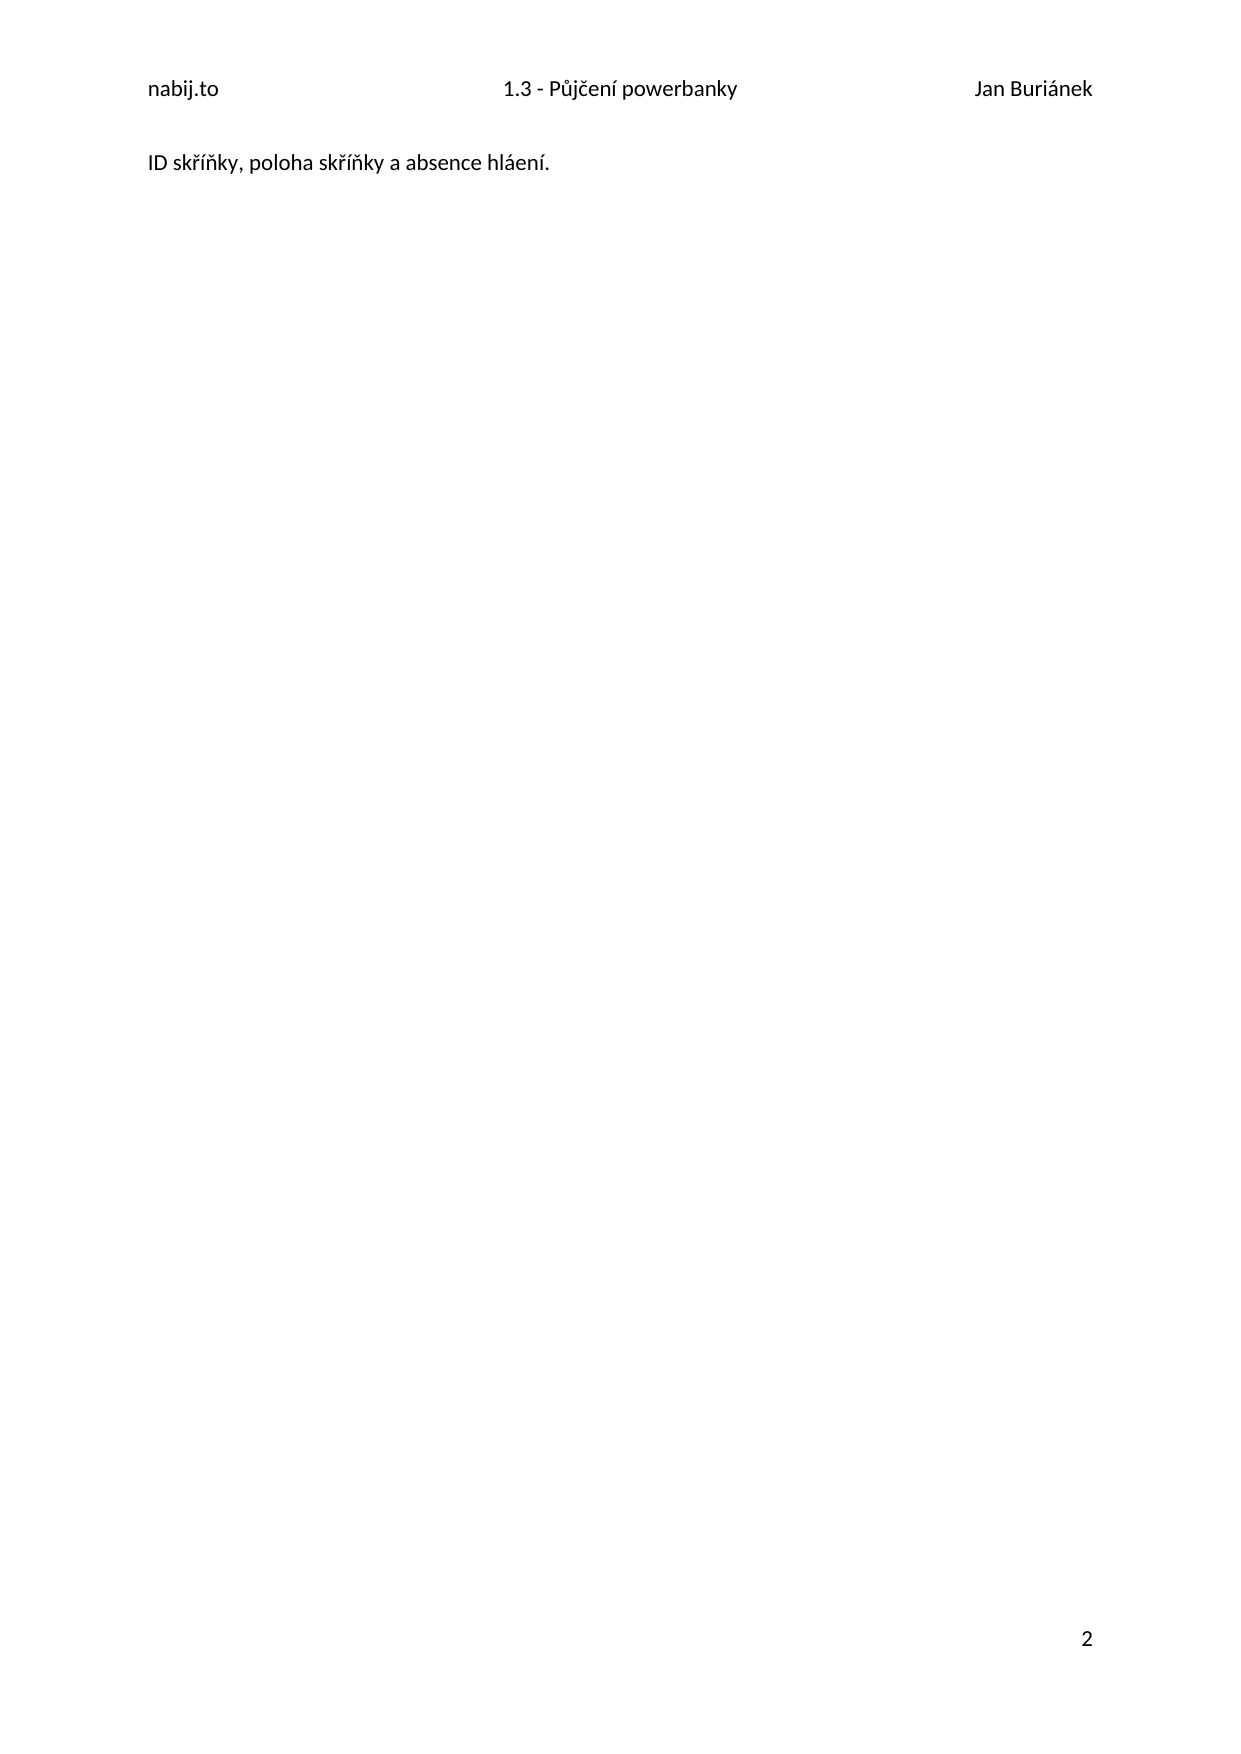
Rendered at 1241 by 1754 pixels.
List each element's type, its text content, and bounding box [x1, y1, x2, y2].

text ID skříňky, poloha skříňky a absence hláení. [148, 148, 1093, 176]
